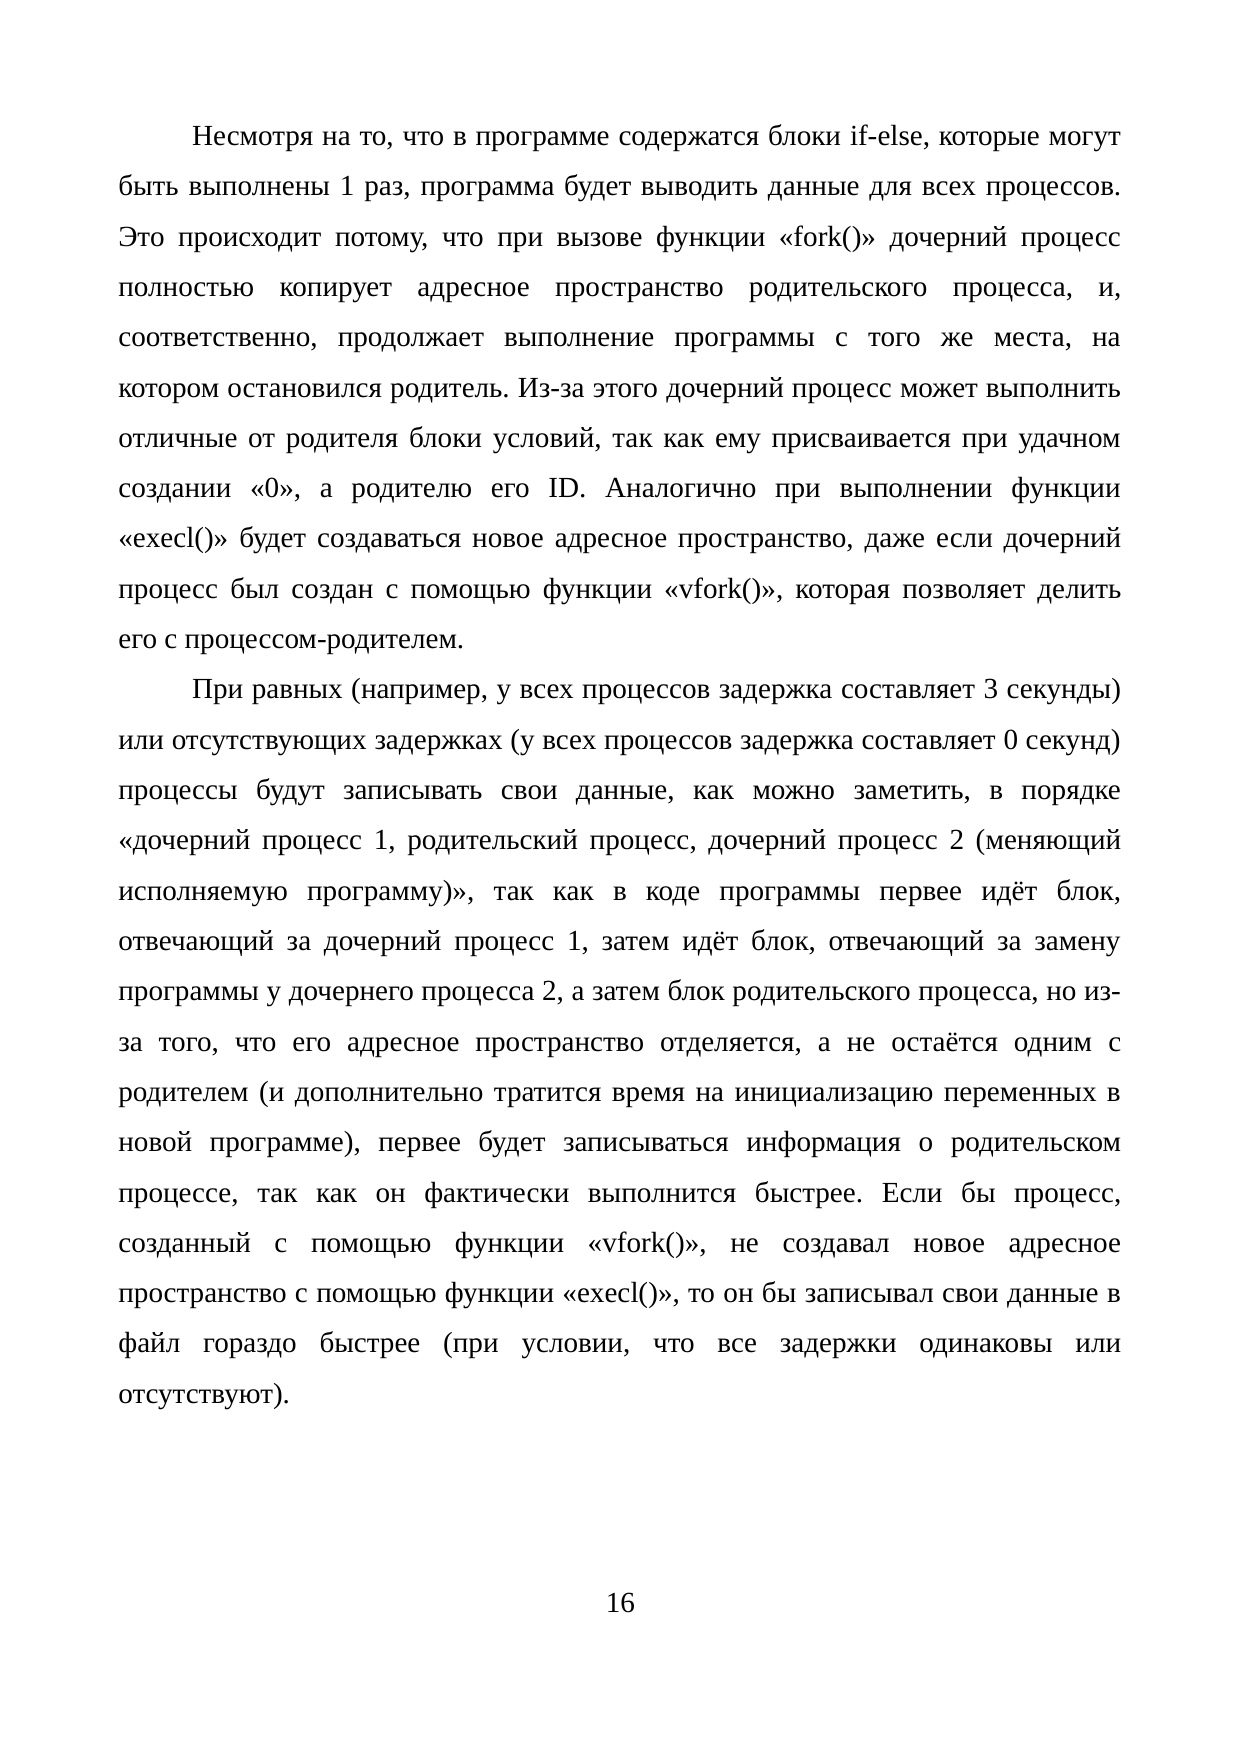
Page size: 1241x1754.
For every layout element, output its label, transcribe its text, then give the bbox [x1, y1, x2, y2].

text При равных (например, у всех процессов задержка составляет 3 секунды) или отсутствующих задержках (у всех процессов задержка составляет 0 секунд) процессы будут записывать свои данные, как можно заметить, в порядке «дочерний процесс 1, родительский процесс, дочерний процесс 2 (меняющий исполняемую программу)», так как в коде программы первее идёт блок, отвечающий за дочерний процесс 1, затем идёт блок, отвечающий за замену программы у дочернего процесса 2, а затем блок родительского процесса, но из-за того, что его адресное пространство отделяется, а не остаётся одним с родителем (и дополнительно тратится время на инициализацию переменных в новой программе), первее будет записываться информация о родительском процессе, так как он фактически выполнится быстрее. Если бы процесс, созданный с помощью функции «vfork()», не создавал новое адресное пространство с помощью функции «execl()», то он бы записывал свои данные в файл гораздо быстрее (при условии, что все задержки одинаковы или отсутствуют). [118, 672, 1122, 1409]
text Несмотря на то, что в программе содержатся блоки if-else, которые могут быть выполнены 1 раз, программа будет выводить данные для всех процессов. Это происходит потому, что при вызове функции «fork()» дочерний процесс полностью копирует адресное пространство родительского процесса, и, соответственно, продолжает выполнение программы с того же места, на котором остановился родитель. Из-за этого дочерний процесс может выполнить отличные от родителя блоки условий, так как ему присваивается при удачном создании «0», а родителю его ID. Аналогично при выполнении функции «execl()» будет создаваться новое адресное пространство, даже если дочерний процесс был создан с помощью функции «vfork()», которая позволяет делить его с процессом-родителем. [118, 118, 1122, 655]
